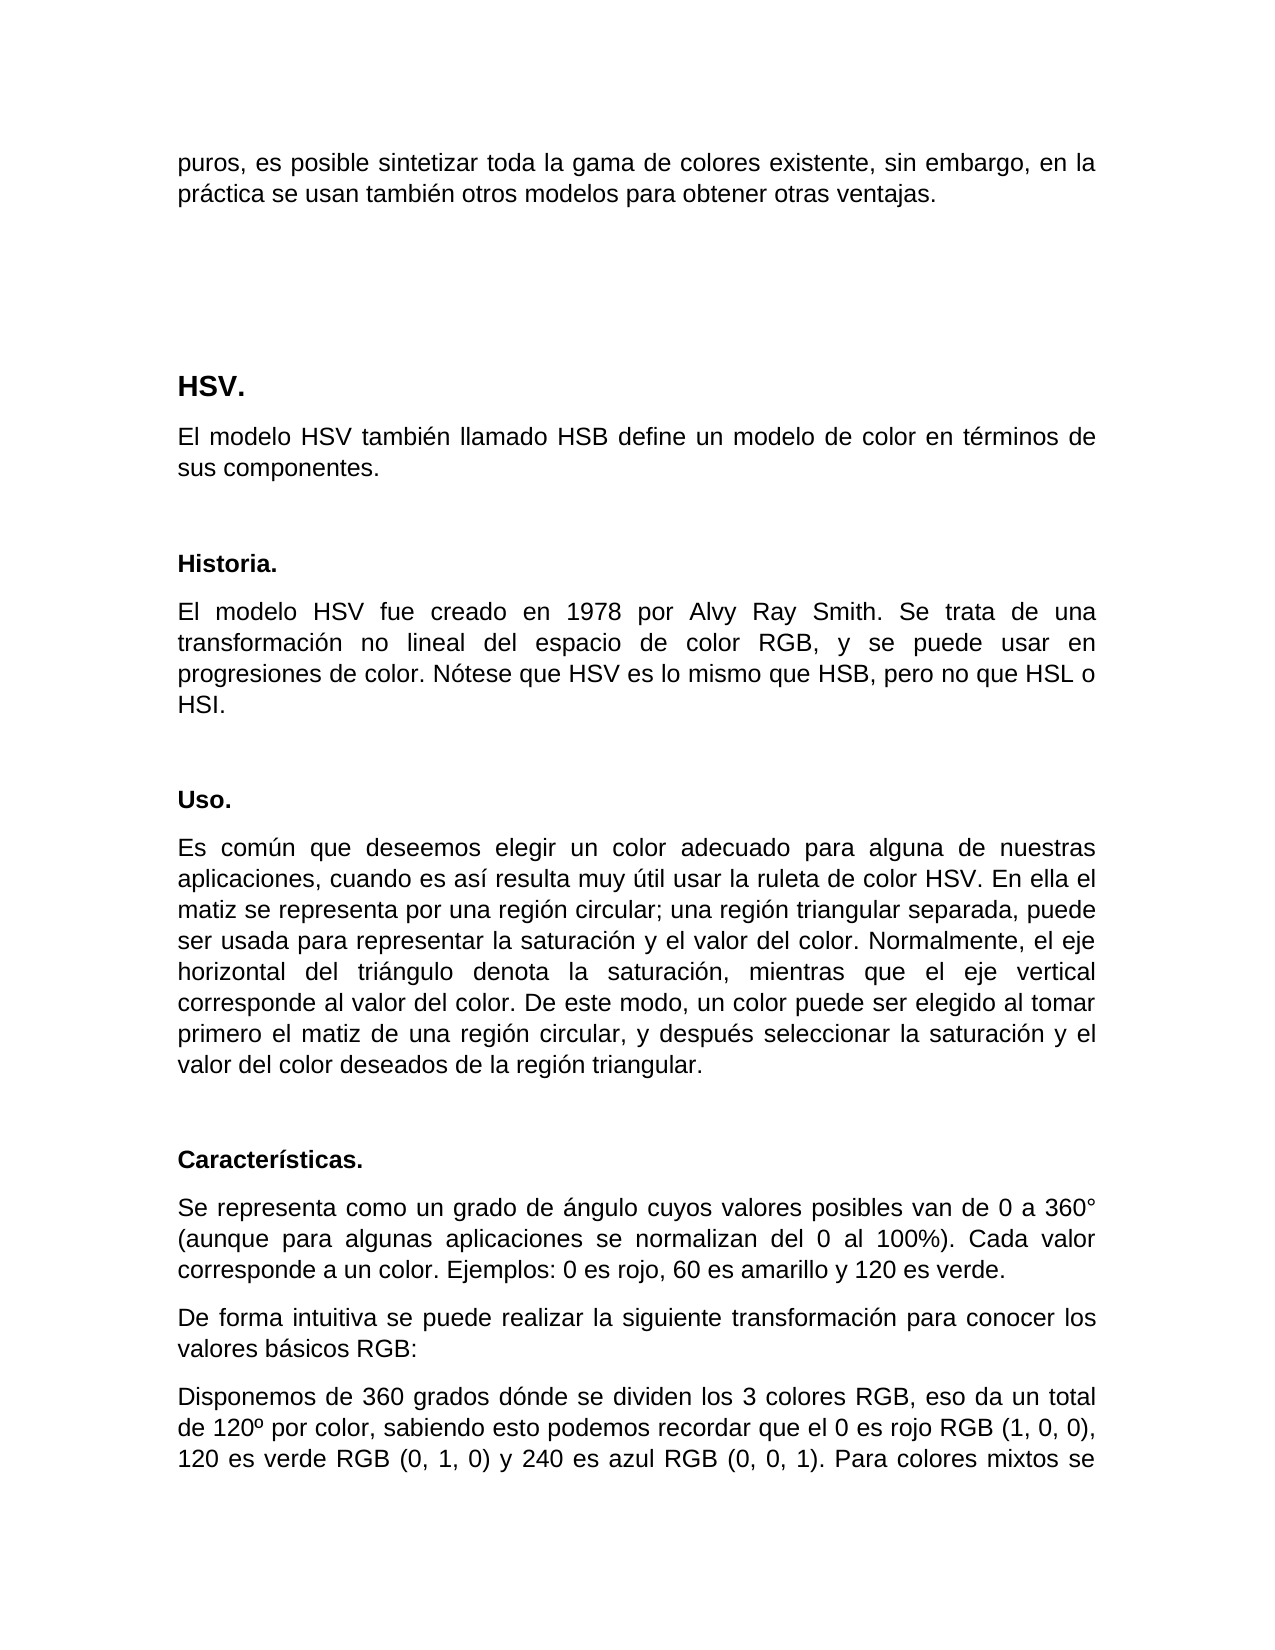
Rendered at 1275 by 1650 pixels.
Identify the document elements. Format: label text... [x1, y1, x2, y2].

text De forma intuitiva se puede realizar la siguiente transformación para conocer los valores básicos RGB: [177, 1303, 1098, 1363]
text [177, 148, 1098, 207]
text Es común que deseemos elegir un color adecuado para alguna de nuestras aplicaciones, cuando es así resulta muy útil usar la ruleta de color HSV. En ella el matiz se representa por una región circular; una región triangular separada, puede ser usada para representar la saturación y el valor del color. Normalmente, el eje horizontal del triángulo denota la saturación, mientras que el eje vertical corresponde al valor del color. De este modo, un color puede ser elegido al tomar primero el matiz de una región circular, y después seleccionar la saturación y el valor del color deseados de la región triangular. [177, 833, 1098, 1079]
text Uso. [177, 785, 1098, 814]
text Se representa como un grado de ángulo cuyos valores posibles van de 0 a 360° (aunque para algunas aplicaciones se normalizan del 0 al 100%). Cada valor corresponde a un color. Ejemplos: 0 es rojo, 60 es amarillo y 120 es verde. [177, 1193, 1098, 1284]
text El modelo HSV fue creado en 1978 por Alvy Ray Smith. Se trata de una transformación no lineal del espacio de color RGB, y se puede usar en progresiones de color. Nótese que HSV es lo mismo que HSB, pero no que HSL o HSI. [177, 596, 1098, 718]
text Características. [177, 1145, 1098, 1174]
text HSV. [177, 369, 1098, 403]
text Historia. [177, 549, 1098, 577]
text El modelo HSV también llamado HSB define un modelo de color en términos de sus componentes. [177, 422, 1098, 482]
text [177, 1382, 1098, 1472]
